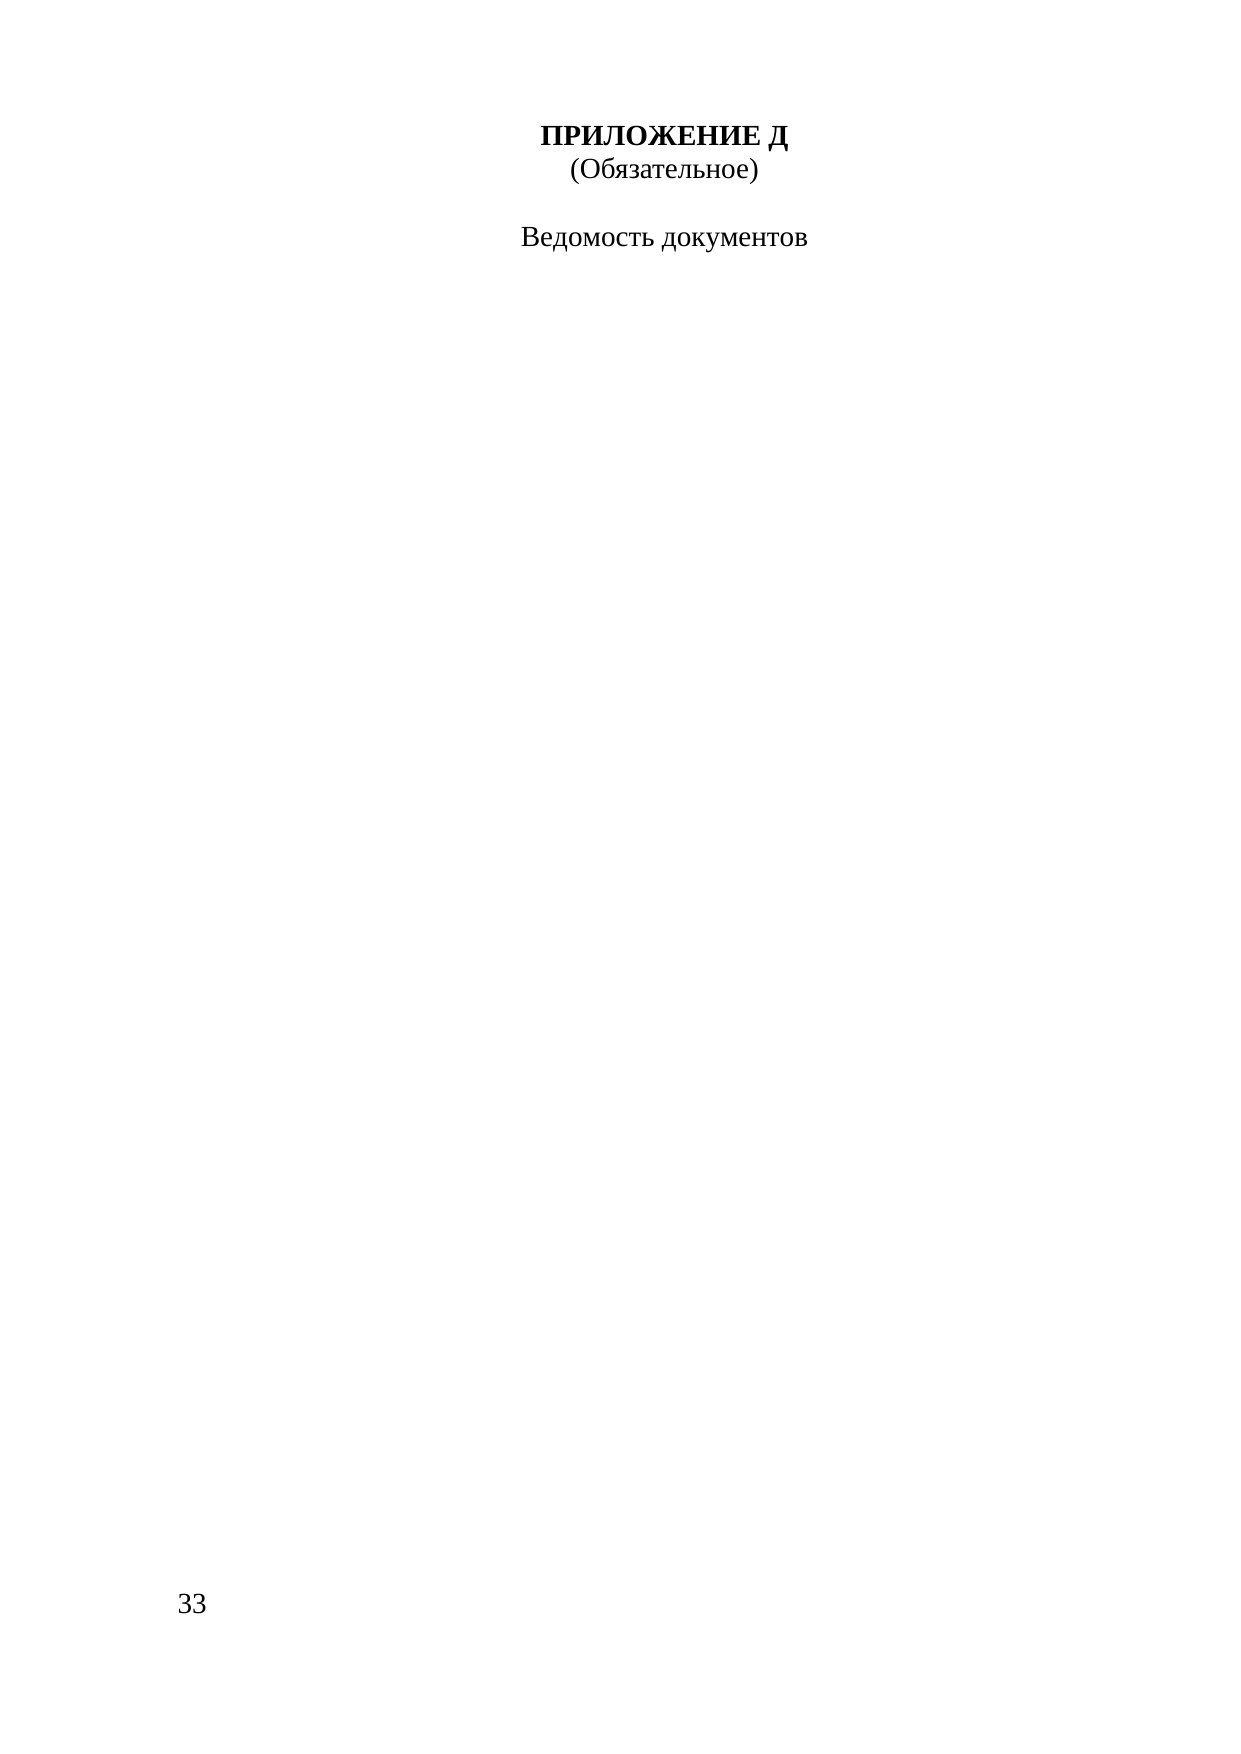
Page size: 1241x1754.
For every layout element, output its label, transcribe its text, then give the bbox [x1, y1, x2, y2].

subtitle ПРИЛОЖЕНИЕ Д [177, 118, 1152, 152]
text Ведомость документов [177, 219, 1152, 252]
title (Обязательное) [177, 152, 1152, 185]
